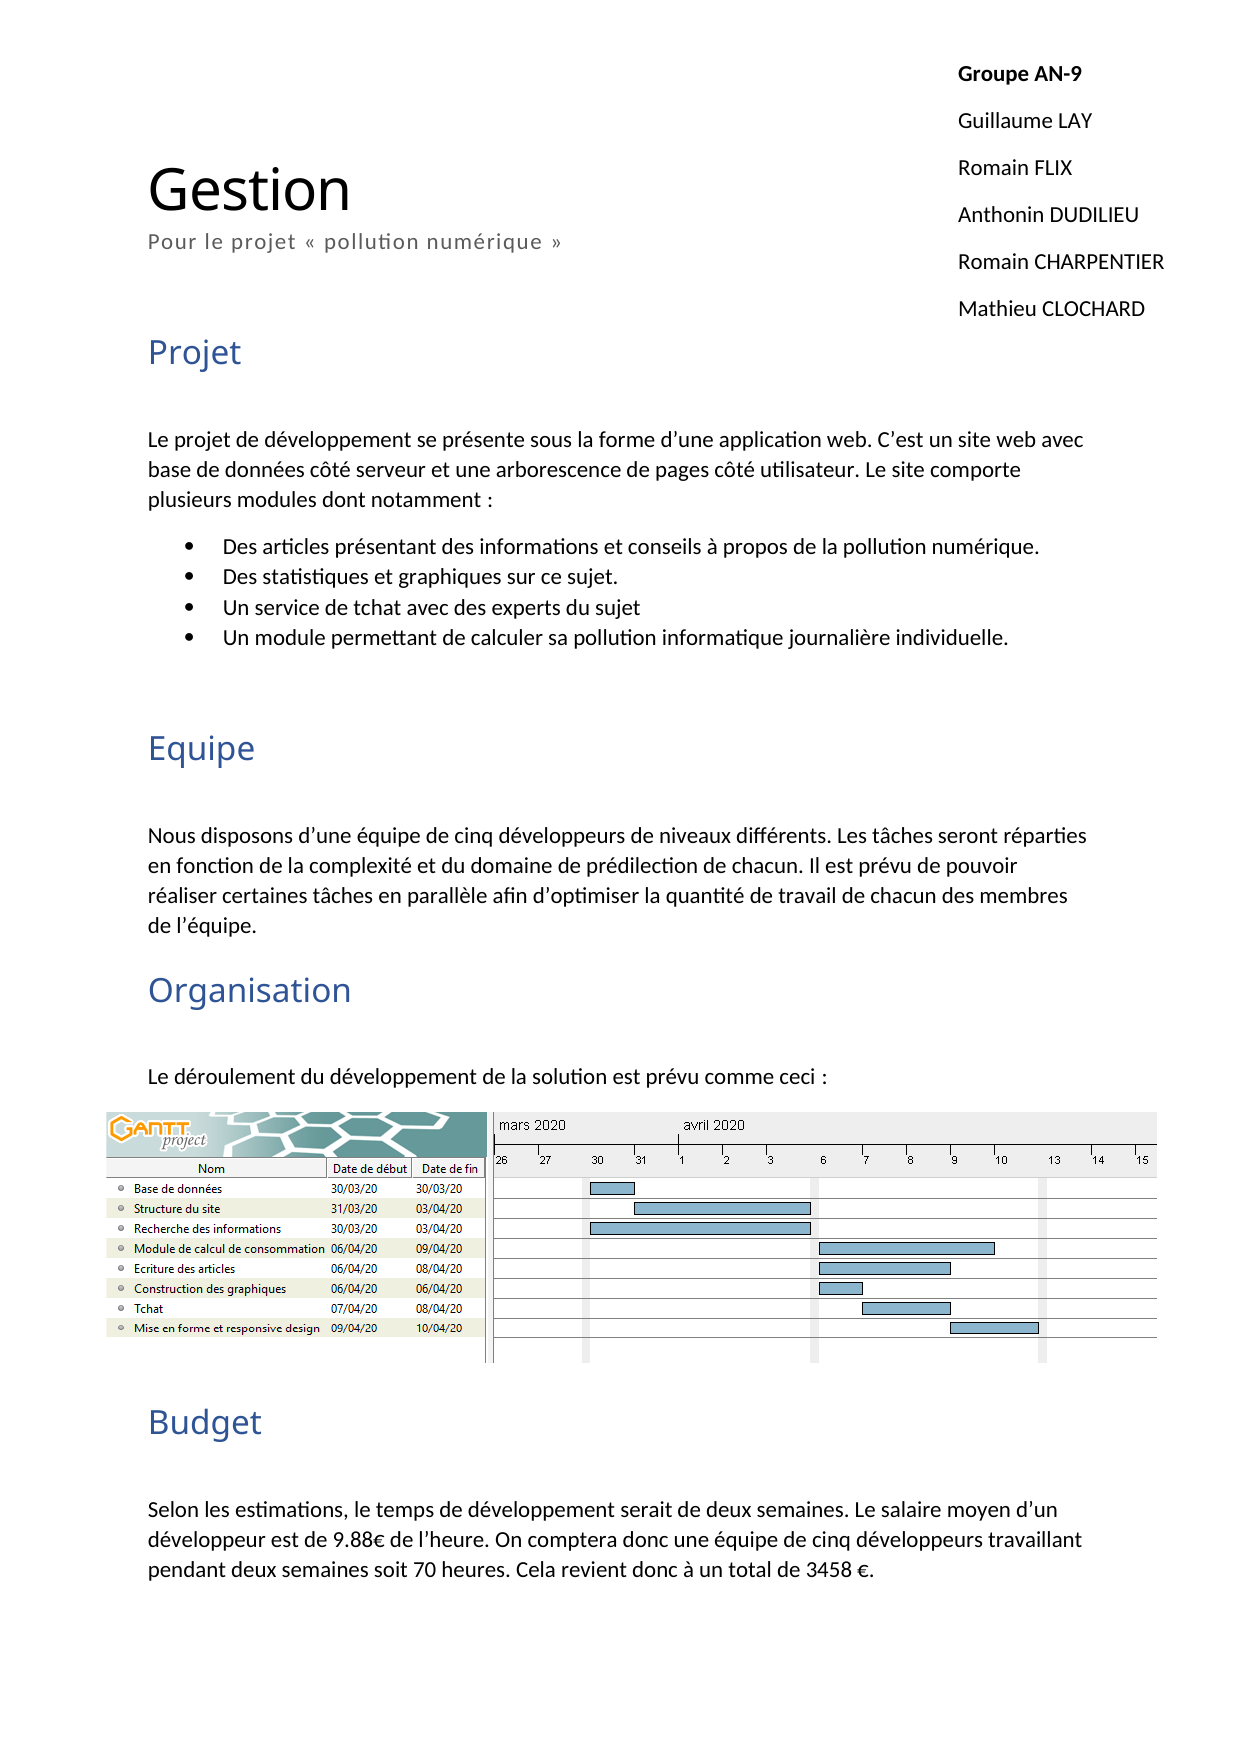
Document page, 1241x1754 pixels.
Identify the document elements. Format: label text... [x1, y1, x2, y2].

list Des articles présentant des informations et conseils à propos de la pollution numérique. [185, 532, 1093, 560]
title Gestion [148, 148, 942, 227]
subtitle Organisation [148, 967, 1093, 1012]
subtitle Projet [148, 329, 1093, 374]
subtitle Budget [148, 1399, 1093, 1444]
text Le déroulement du développement de la solution est prévu comme ceci : [148, 1062, 1093, 1091]
text Le projet de développement se présente sous la forme d’une application web. C’est un site web avec base de données côté serveur et une arborescence de pages côté utilisateur. Le site comporte plusieurs modules dont notamment : [148, 425, 1093, 513]
list Des statistiques et graphiques sur ce sujet. [185, 562, 1093, 591]
list Un service de tchat avec des experts du sujet [185, 593, 1093, 621]
subtitle Equipe [148, 725, 1093, 770]
subtitle Pour le projet « pollution numérique » [148, 227, 942, 255]
text Nous disposons d’une équipe de cinq développeurs de niveaux différents. Les tâches seront réparties en fonction de la complexité et du domaine de prédilection de chacun. Il est prévu de pouvoir réaliser certaines tâches en parallèle afin d’optimiser la quantité de travail de chacun des membres de l’équipe. [148, 821, 1093, 939]
list Un module permettant de calculer sa pollution informatique journalière individuelle. [185, 623, 1093, 651]
picture [106, 1112, 1157, 1363]
text Selon les estimations, le temps de développement serait de deux semaines. Le salaire moyen d’un développeur est de 9.88€ de l’heure. On comptera donc une équipe de cinq développeurs travaillant pendant deux semaines soit 70 heures. Cela revient donc à un total de 3458 €. [148, 1495, 1093, 1583]
